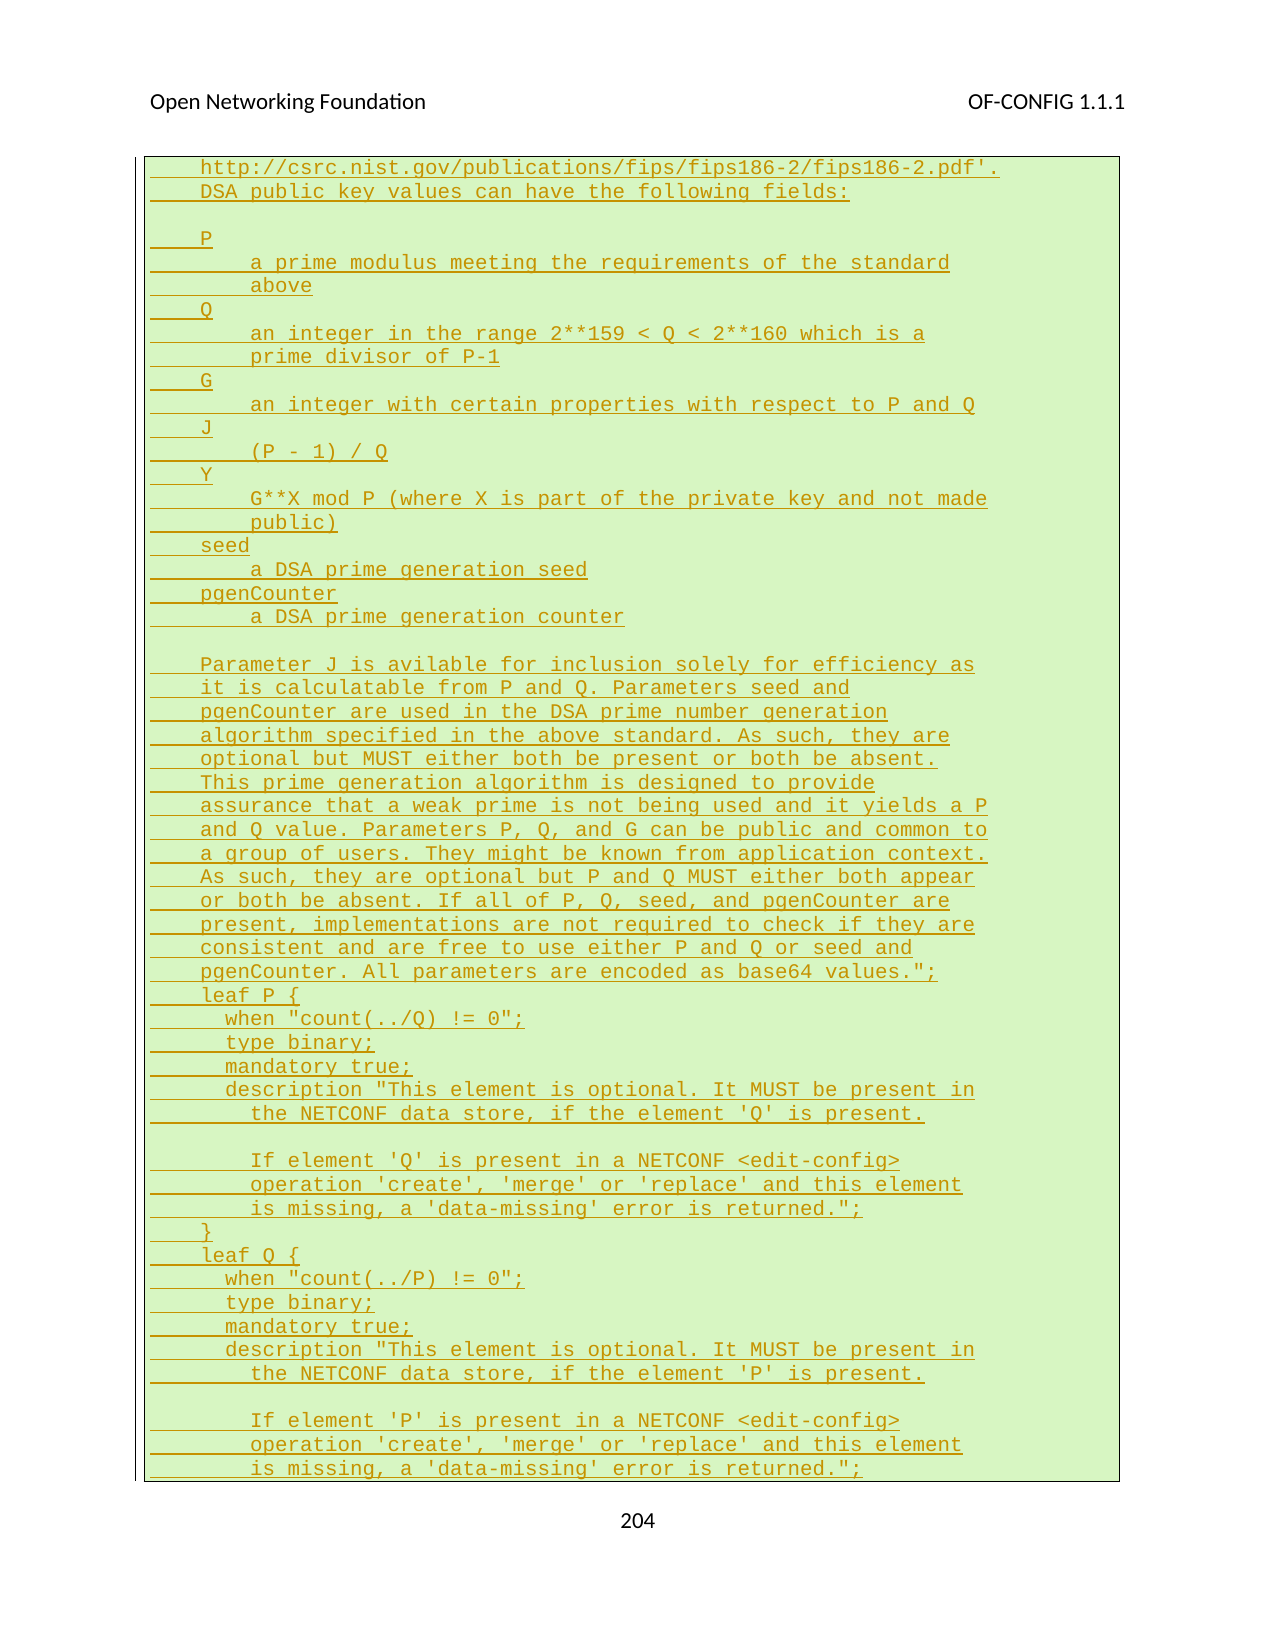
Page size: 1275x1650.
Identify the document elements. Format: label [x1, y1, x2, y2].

table_header [145, 157, 1119, 1481]
